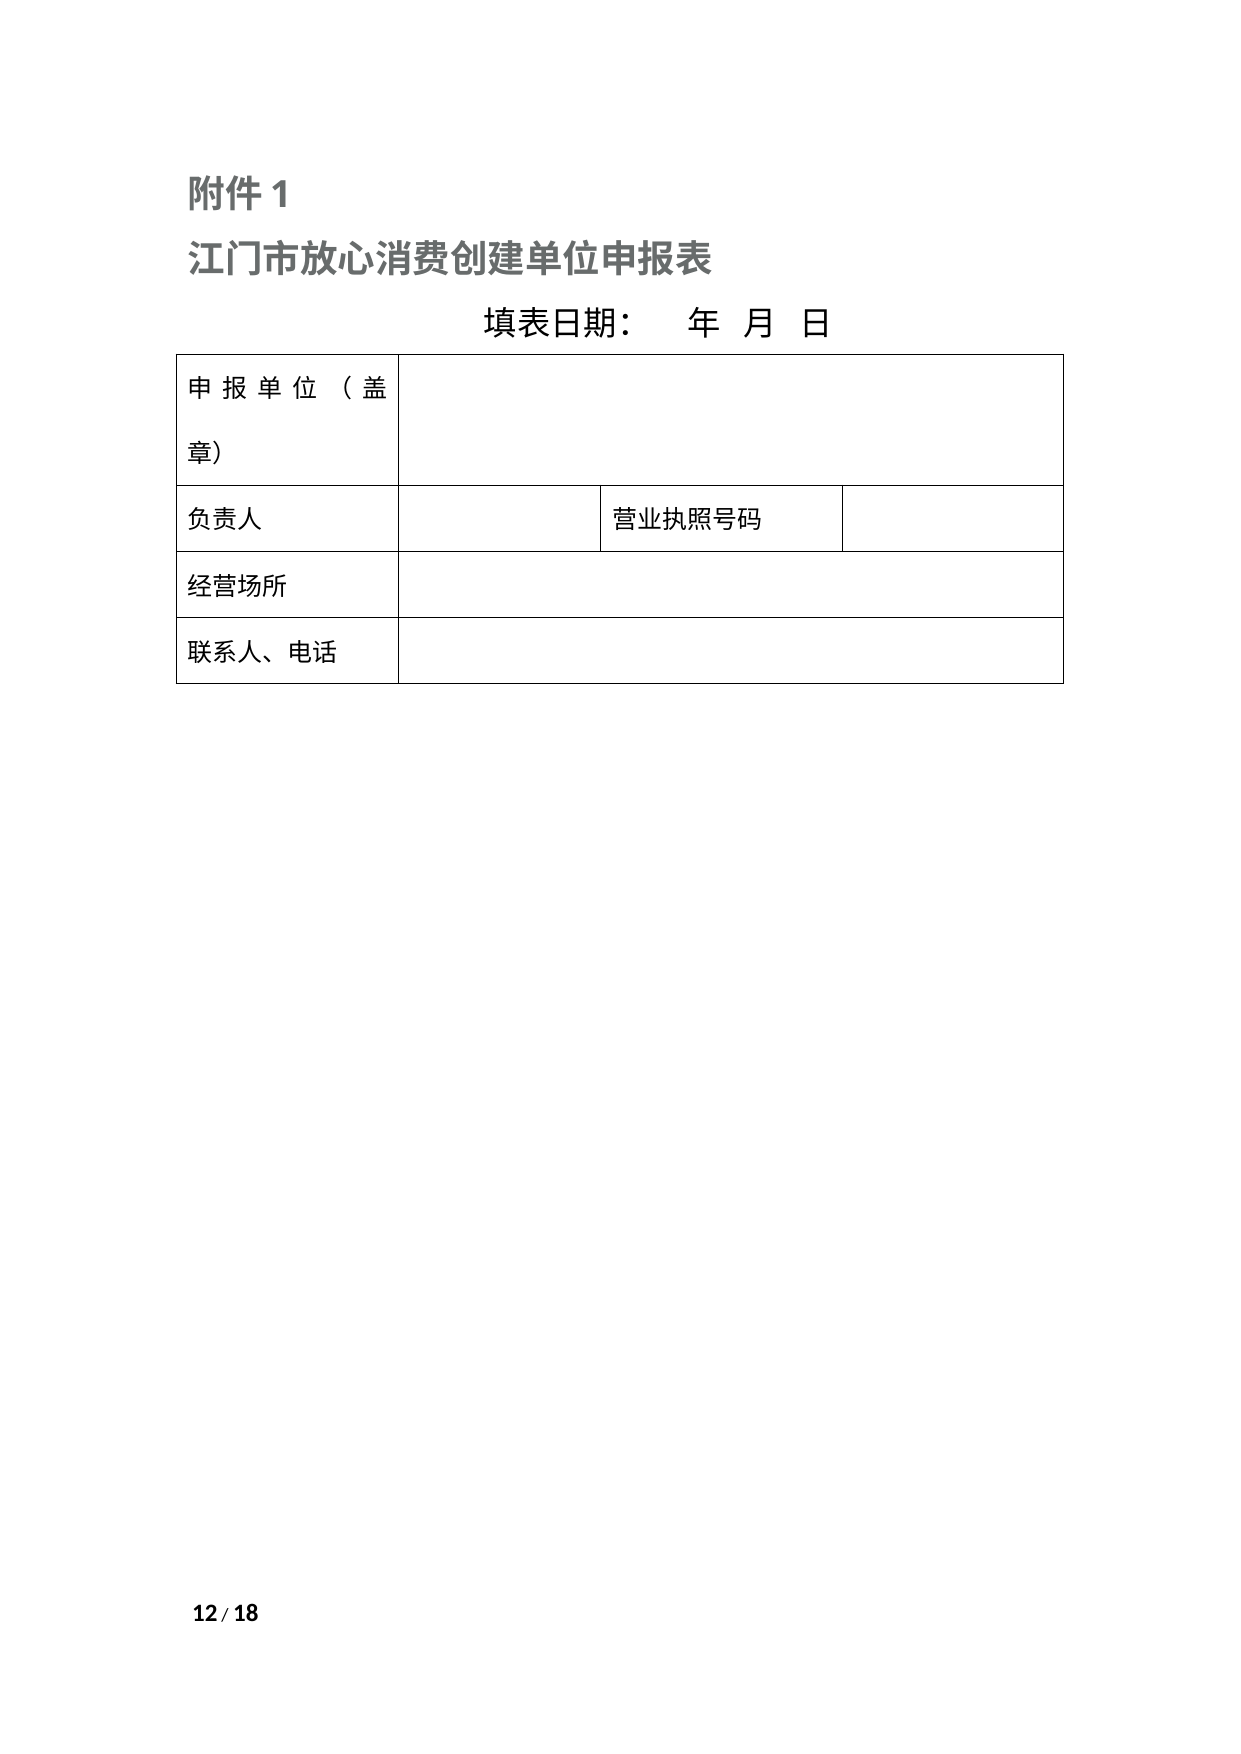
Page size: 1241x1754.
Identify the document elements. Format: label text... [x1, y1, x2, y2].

text 附件1 [187, 158, 1053, 223]
table_header 申报单位（盖章） [177, 355, 398, 484]
table_cell [843, 486, 1063, 551]
text 填表日期： 年 月 日 [187, 288, 1053, 353]
table_cell 营业执照号码 [601, 486, 842, 551]
table_cell 负责人 [177, 486, 398, 551]
table_cell 联系人、电话 [177, 618, 398, 683]
table_header [399, 355, 1063, 484]
text 江门市放心消费创建单位申报表 [187, 223, 1053, 288]
table_cell [399, 552, 1063, 617]
table_cell 经营场所 [177, 552, 398, 617]
table_cell [399, 486, 600, 551]
table_cell [399, 618, 1063, 683]
